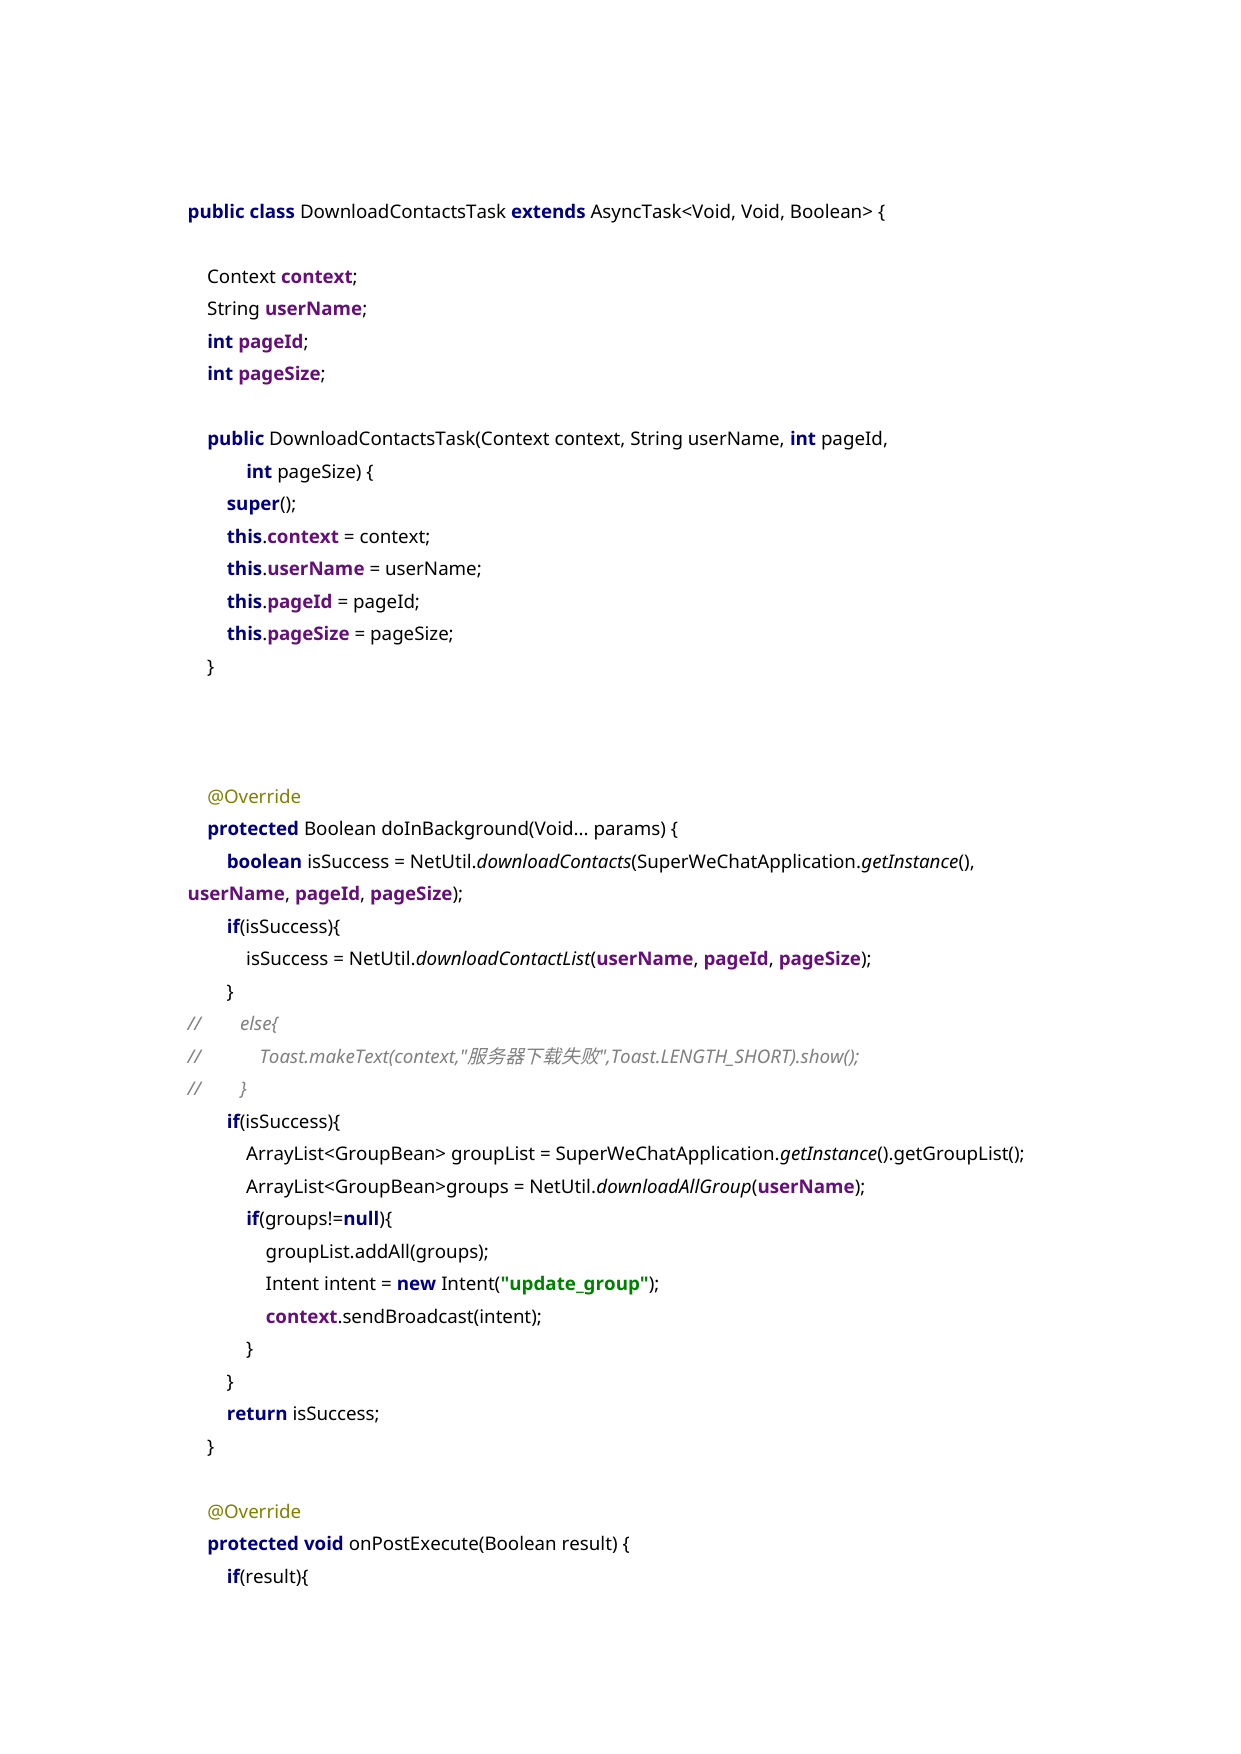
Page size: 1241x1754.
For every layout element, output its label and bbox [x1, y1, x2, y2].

text [187, 194, 1053, 1592]
